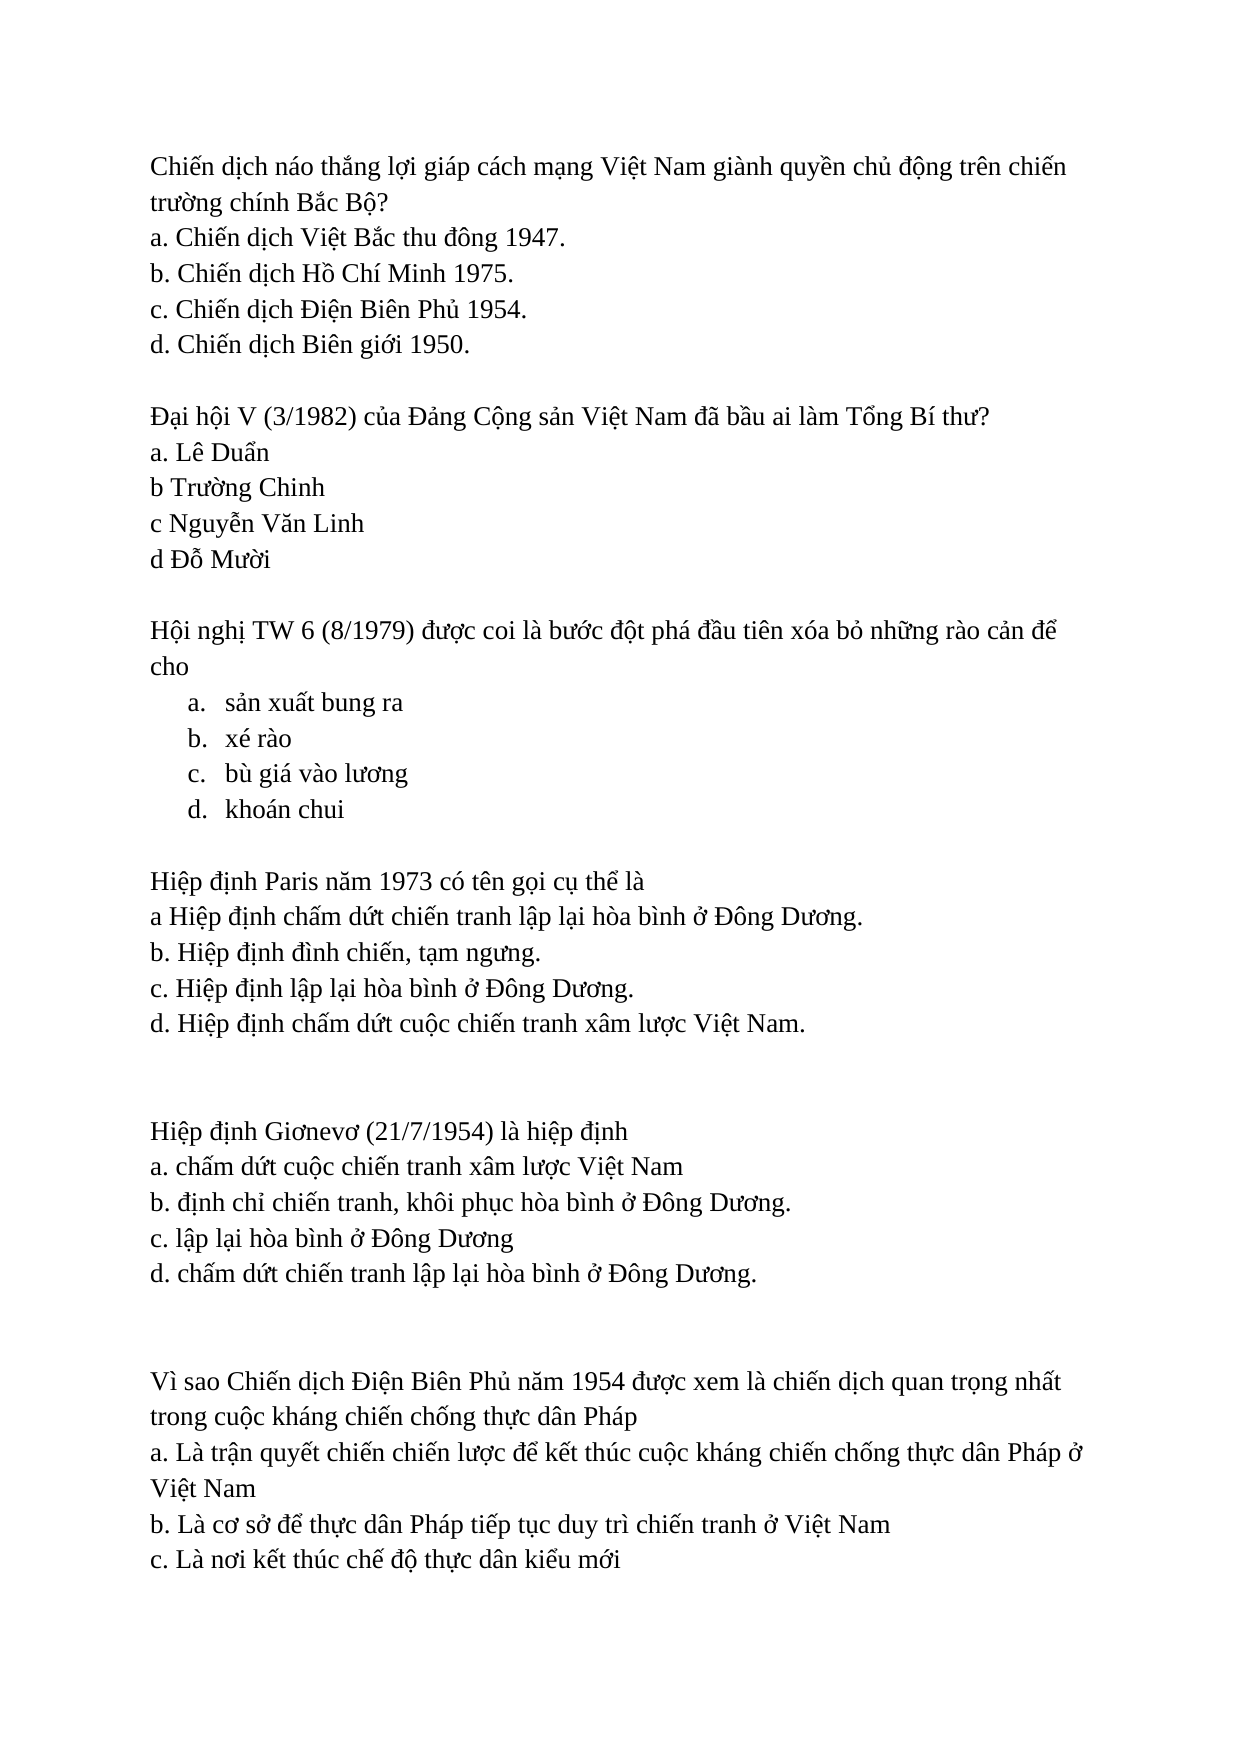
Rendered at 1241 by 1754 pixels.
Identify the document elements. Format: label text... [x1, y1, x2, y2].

text d. Chiến dịch Biên giới 1950. [150, 329, 1090, 360]
text a. chấm dứt cuộc chiến tranh xâm lược Việt Nam [150, 1150, 1090, 1182]
text Hiệp định Paris năm 1973 có tên gọi cụ thể là [150, 864, 1090, 896]
text d. chấm dứt chiến tranh lập lại hòa bình ở Đông Dương. [150, 1258, 1090, 1289]
list xé rào [187, 722, 1090, 753]
text b. Chiến dịch Hồ Chí Minh 1975. [150, 257, 1090, 288]
text b Trường Chinh [150, 472, 1090, 503]
text Vì sao Chiến dịch Điện Biên Phủ năm 1954 được xem là chiến dịch quan trọng nhất trong cuộc kháng chiến chống thực dân Pháp [150, 1365, 1090, 1432]
text c. Hiệp định lập lại hòa bình ở Đông Dương. [150, 972, 1090, 1003]
text a. Là trận quyết chiến chiến lược để kết thúc cuộc kháng chiến chống thực dân Pháp ở Việt Nam [150, 1436, 1090, 1503]
text a Hiệp định chấm dứt chiến tranh lập lại hòa bình ở Đông Dương. [150, 900, 1090, 931]
list bù giá vào lương [187, 757, 1090, 788]
text Đại hội V (3/1982) của Đảng Cộng sản Việt Nam đã bầu ai làm Tổng Bí thư? [150, 400, 1090, 431]
text b. Hiệp định đình chiến, tạm ngưng. [150, 936, 1090, 967]
text b. Là cơ sở để thực dân Pháp tiếp tục duy trì chiến tranh ở Việt Nam [150, 1508, 1090, 1539]
text a. Lê Duẩn [150, 436, 1090, 467]
text c. Chiến dịch Điện Biên Phủ 1954. [150, 293, 1090, 324]
text c. Là nơi kết thúc chế độ thực dân kiểu mới [150, 1543, 1090, 1574]
list khoán chui [187, 793, 1090, 824]
text Chiến dịch náo thắng lợi giáp cách mạng Việt Nam giành quyền chủ động trên chiến trường chính Bắc Bộ? [150, 150, 1090, 217]
text d Đỗ Mười [150, 543, 1090, 574]
text c Nguyễn Văn Linh [150, 507, 1090, 538]
text b. định chỉ chiến tranh, khôi phục hòa bình ở Đông Dương. [150, 1186, 1090, 1217]
text Hội nghị TW 6 (8/1979) được coi là bước đột phá đầu tiên xóa bỏ những rào cản để cho [150, 614, 1090, 681]
list sản xuất bung ra [187, 686, 1090, 717]
text d. Hiệp định chấm dứt cuộc chiến tranh xâm lược Việt Nam. [150, 1007, 1090, 1039]
text c. lập lại hòa bình ở Đông Dương [150, 1222, 1090, 1253]
text a. Chiến dịch Việt Bắc thu đông 1947. [150, 221, 1090, 253]
text Hiệp định Giơnevơ (21/7/1954) là hiệp định [150, 1115, 1090, 1146]
